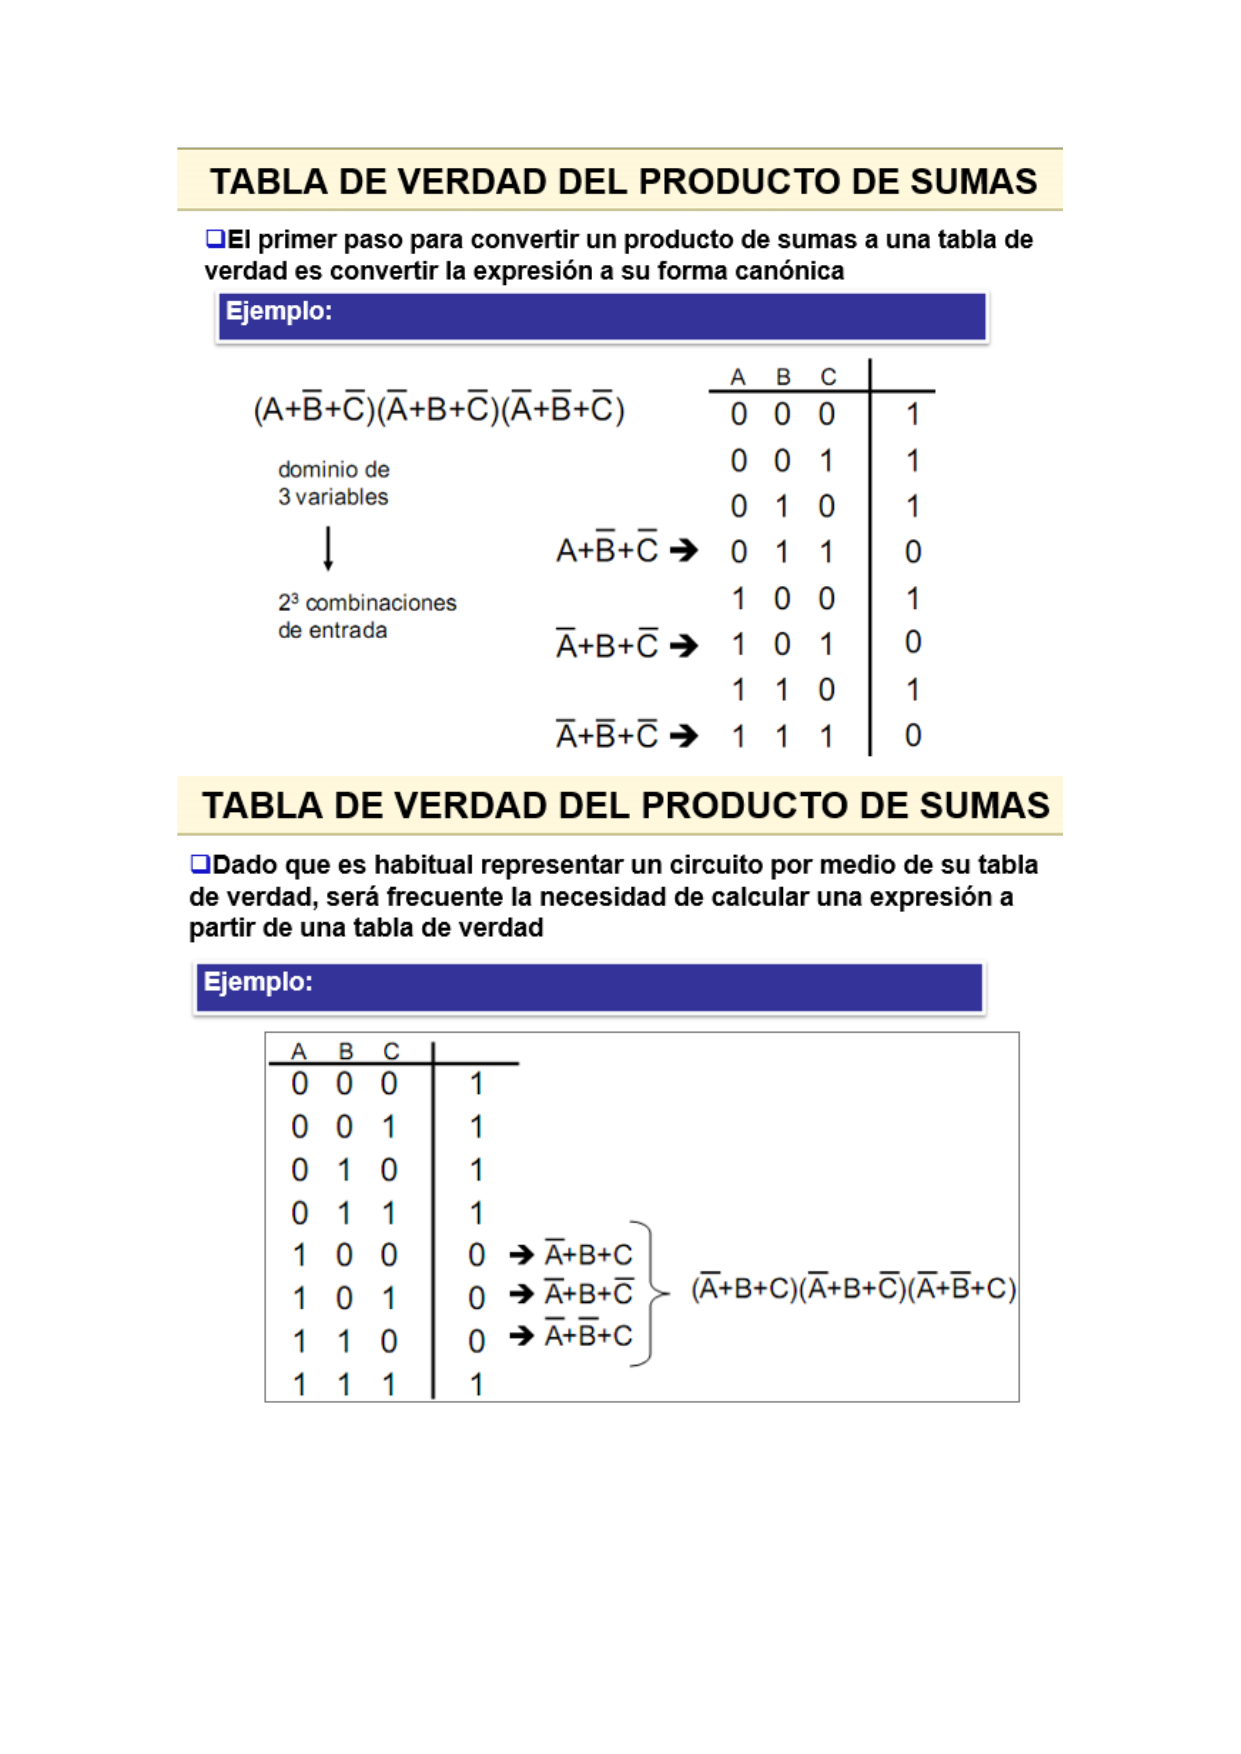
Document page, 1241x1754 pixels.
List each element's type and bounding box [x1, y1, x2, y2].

picture [177, 147, 1063, 775]
picture [177, 776, 1063, 1416]
